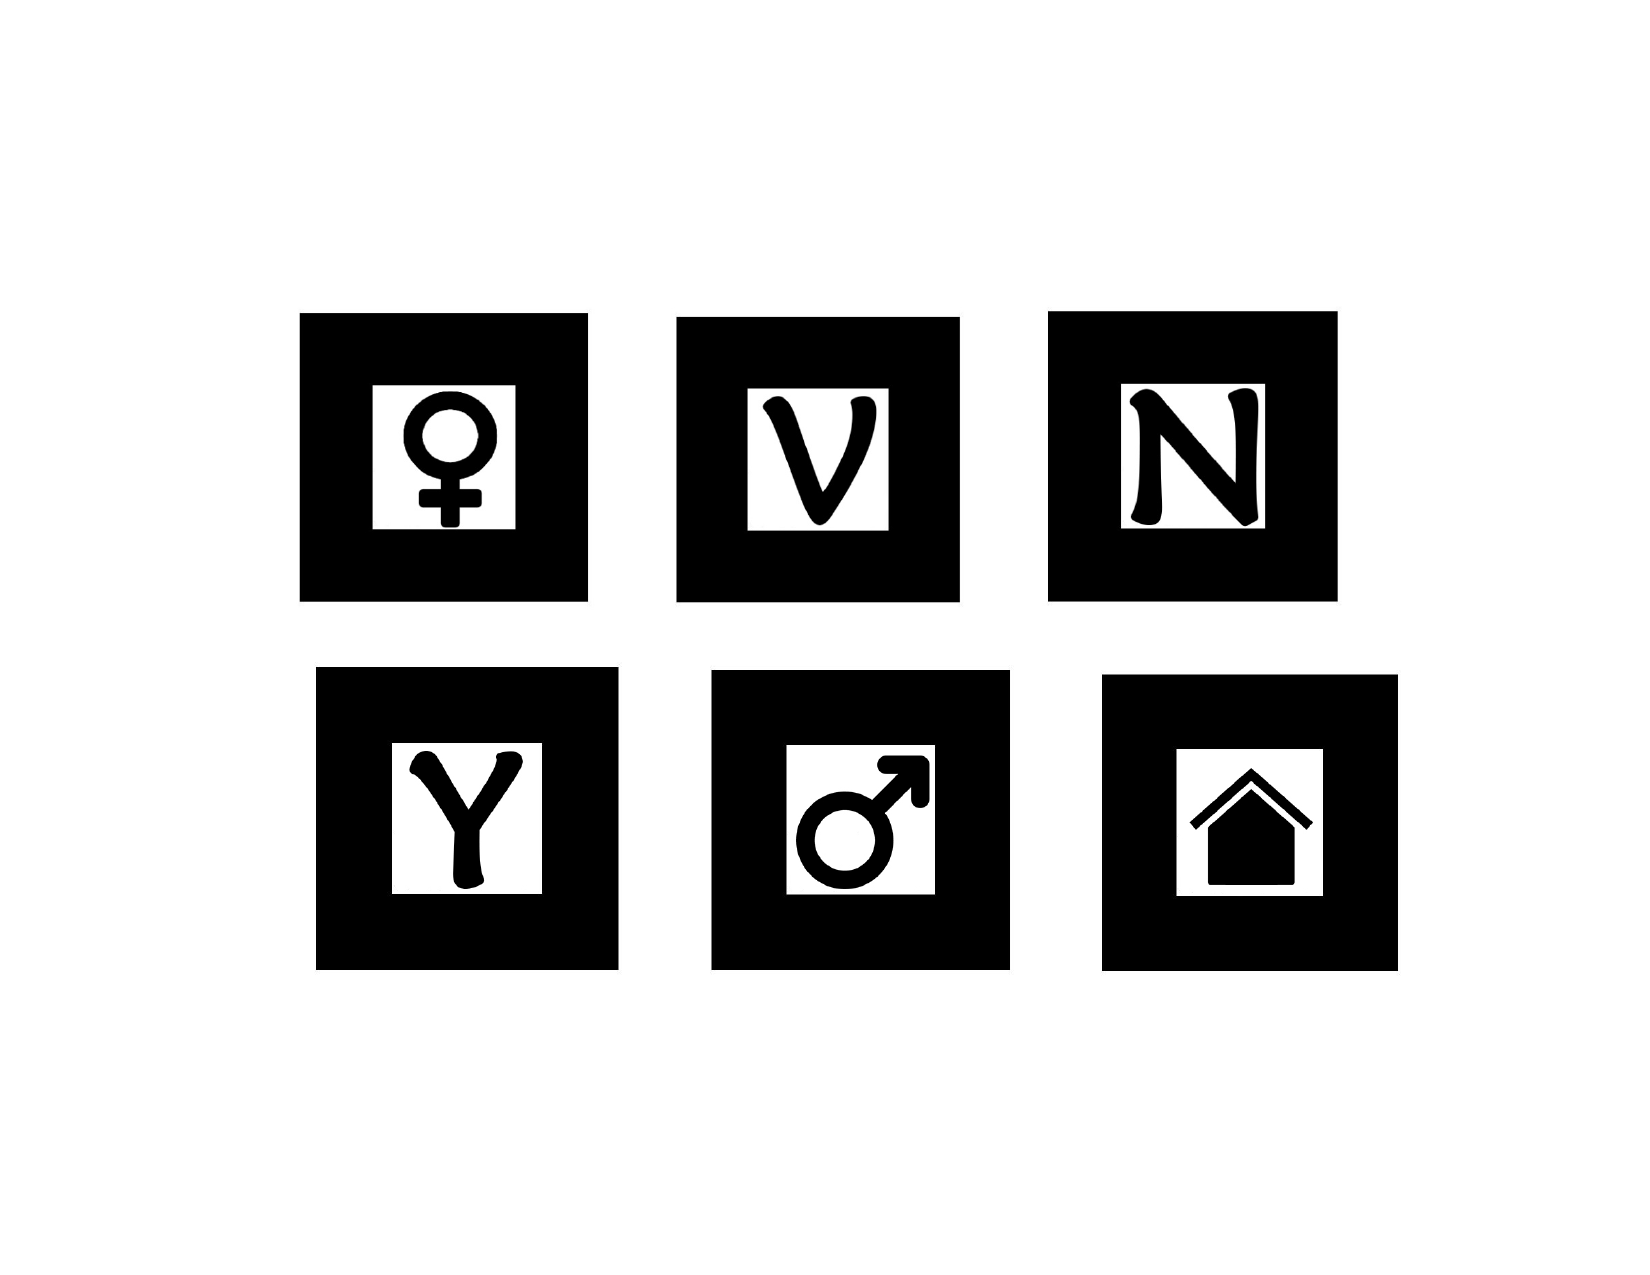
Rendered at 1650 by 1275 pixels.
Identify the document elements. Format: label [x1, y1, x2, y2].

picture [261, 290, 1389, 644]
picture [276, 645, 1450, 1014]
